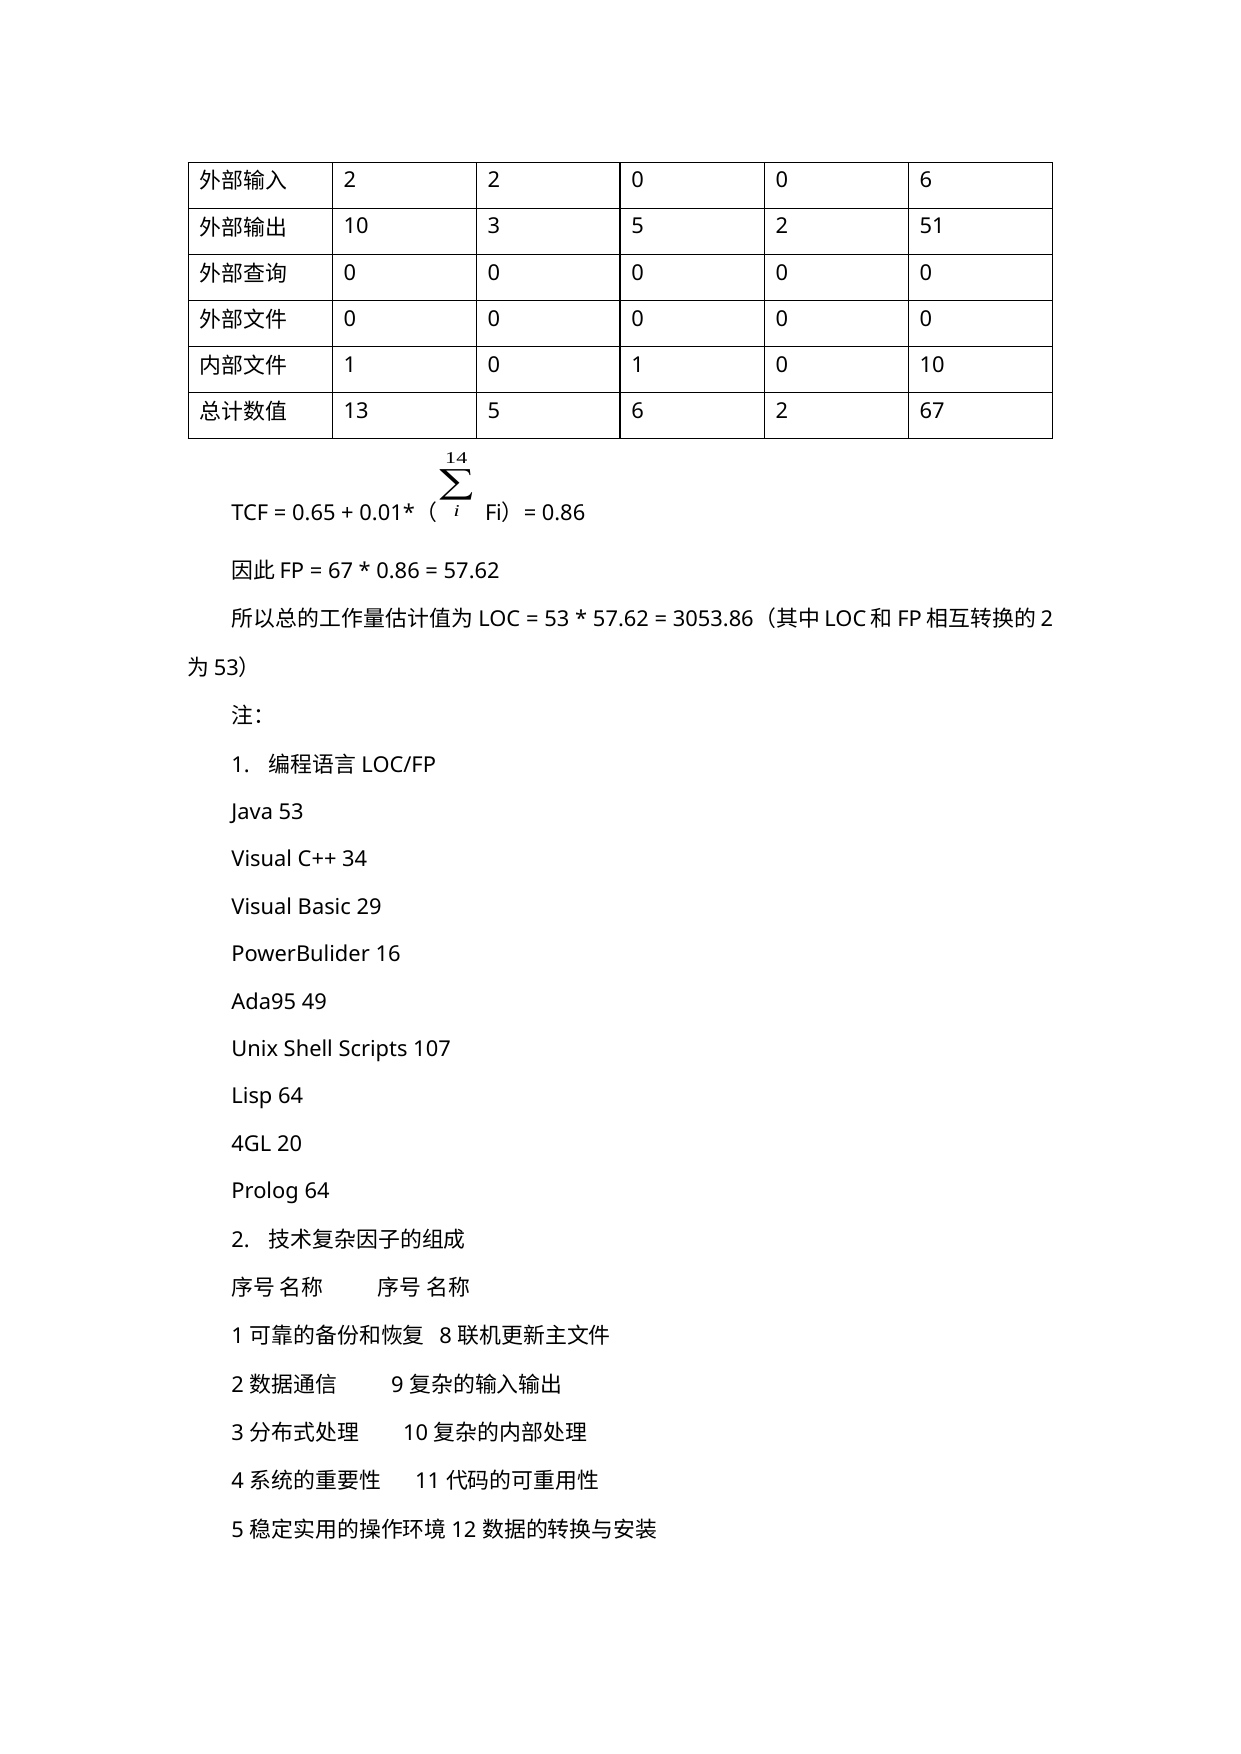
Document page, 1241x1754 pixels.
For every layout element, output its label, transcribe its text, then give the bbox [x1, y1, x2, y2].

table_cell 内部文件 [189, 347, 332, 392]
text Lisp 64 [187, 1079, 1053, 1112]
table_cell 5 [621, 209, 764, 254]
table_cell 外部文件 [189, 301, 332, 346]
table_cell 0 [333, 255, 476, 300]
table_cell 外部查询 [189, 255, 332, 300]
text 2 数据通信 9 复杂的输入输出 [187, 1366, 1053, 1399]
text 1 可靠的备份和恢复 8 联机更新主文件 [187, 1318, 1053, 1350]
table_cell 0 [765, 163, 908, 208]
table_cell 2 [765, 209, 908, 254]
text 因此FP = 67 * 0.86 = 57.62 [187, 553, 1053, 585]
text 3 分布式处理 10 复杂的内部处理 [187, 1414, 1053, 1447]
text Java 53 [187, 795, 1053, 827]
table_cell 0 [621, 163, 764, 208]
table_cell 0 [909, 255, 1052, 300]
text Prolog 64 [187, 1174, 1053, 1206]
table_cell 1 [621, 347, 764, 392]
table_cell 13 [333, 393, 476, 438]
table_cell 0 [765, 347, 908, 392]
table_cell 外部输出 [189, 209, 332, 254]
text 4 系统的重要性 11 代码的可重用性 [187, 1463, 1053, 1495]
table_cell 0 [765, 301, 908, 346]
table_cell 67 [909, 393, 1052, 438]
table_cell 6 [909, 163, 1052, 208]
table_cell 0 [621, 301, 764, 346]
table_cell 2 [477, 163, 619, 208]
table_cell 2 [333, 163, 476, 208]
text PowerBulider 16 [187, 937, 1053, 969]
text Visual Basic 29 [187, 889, 1053, 922]
table_cell 5 [477, 393, 619, 438]
table_cell 0 [477, 301, 619, 346]
list 技术复杂因子的组成 [231, 1221, 1053, 1254]
table_cell 3 [477, 209, 619, 254]
table_cell 外部输入 [189, 163, 332, 208]
table_cell 1 [333, 347, 476, 392]
table_cell 0 [477, 347, 619, 392]
table_cell 总计数值 [189, 393, 332, 438]
table_cell 0 [333, 301, 476, 346]
text Ada95 49 [187, 984, 1053, 1017]
text Visual C++ 34 [187, 842, 1053, 874]
list 编程语言 LOC/FP [231, 746, 1053, 779]
table_cell 0 [765, 255, 908, 300]
table_cell 0 [621, 255, 764, 300]
text 注： [187, 698, 1053, 731]
table_cell 0 [477, 255, 619, 300]
text 4GL 20 [187, 1126, 1053, 1159]
text 5 稳定实用的操作环境 12 数据的转换与安装 [187, 1511, 1053, 1544]
text Unix Shell Scripts 107 [187, 1032, 1053, 1064]
table_cell 6 [621, 393, 764, 438]
text TCF = 0.65 + 0.01*（Fi）= 0.86 [187, 439, 1053, 537]
text 序号 名称 序号 名称 [187, 1269, 1053, 1302]
text 所以总的工作量估计值为 LOC = 53 * 57.62 = 3053.86（其中LOC和FP相互转换的2为53） [187, 601, 1053, 682]
table_cell 10 [909, 347, 1052, 392]
table_cell 51 [909, 209, 1052, 254]
table_cell 0 [909, 301, 1052, 346]
table_cell 2 [765, 393, 908, 438]
table_cell 10 [333, 209, 476, 254]
